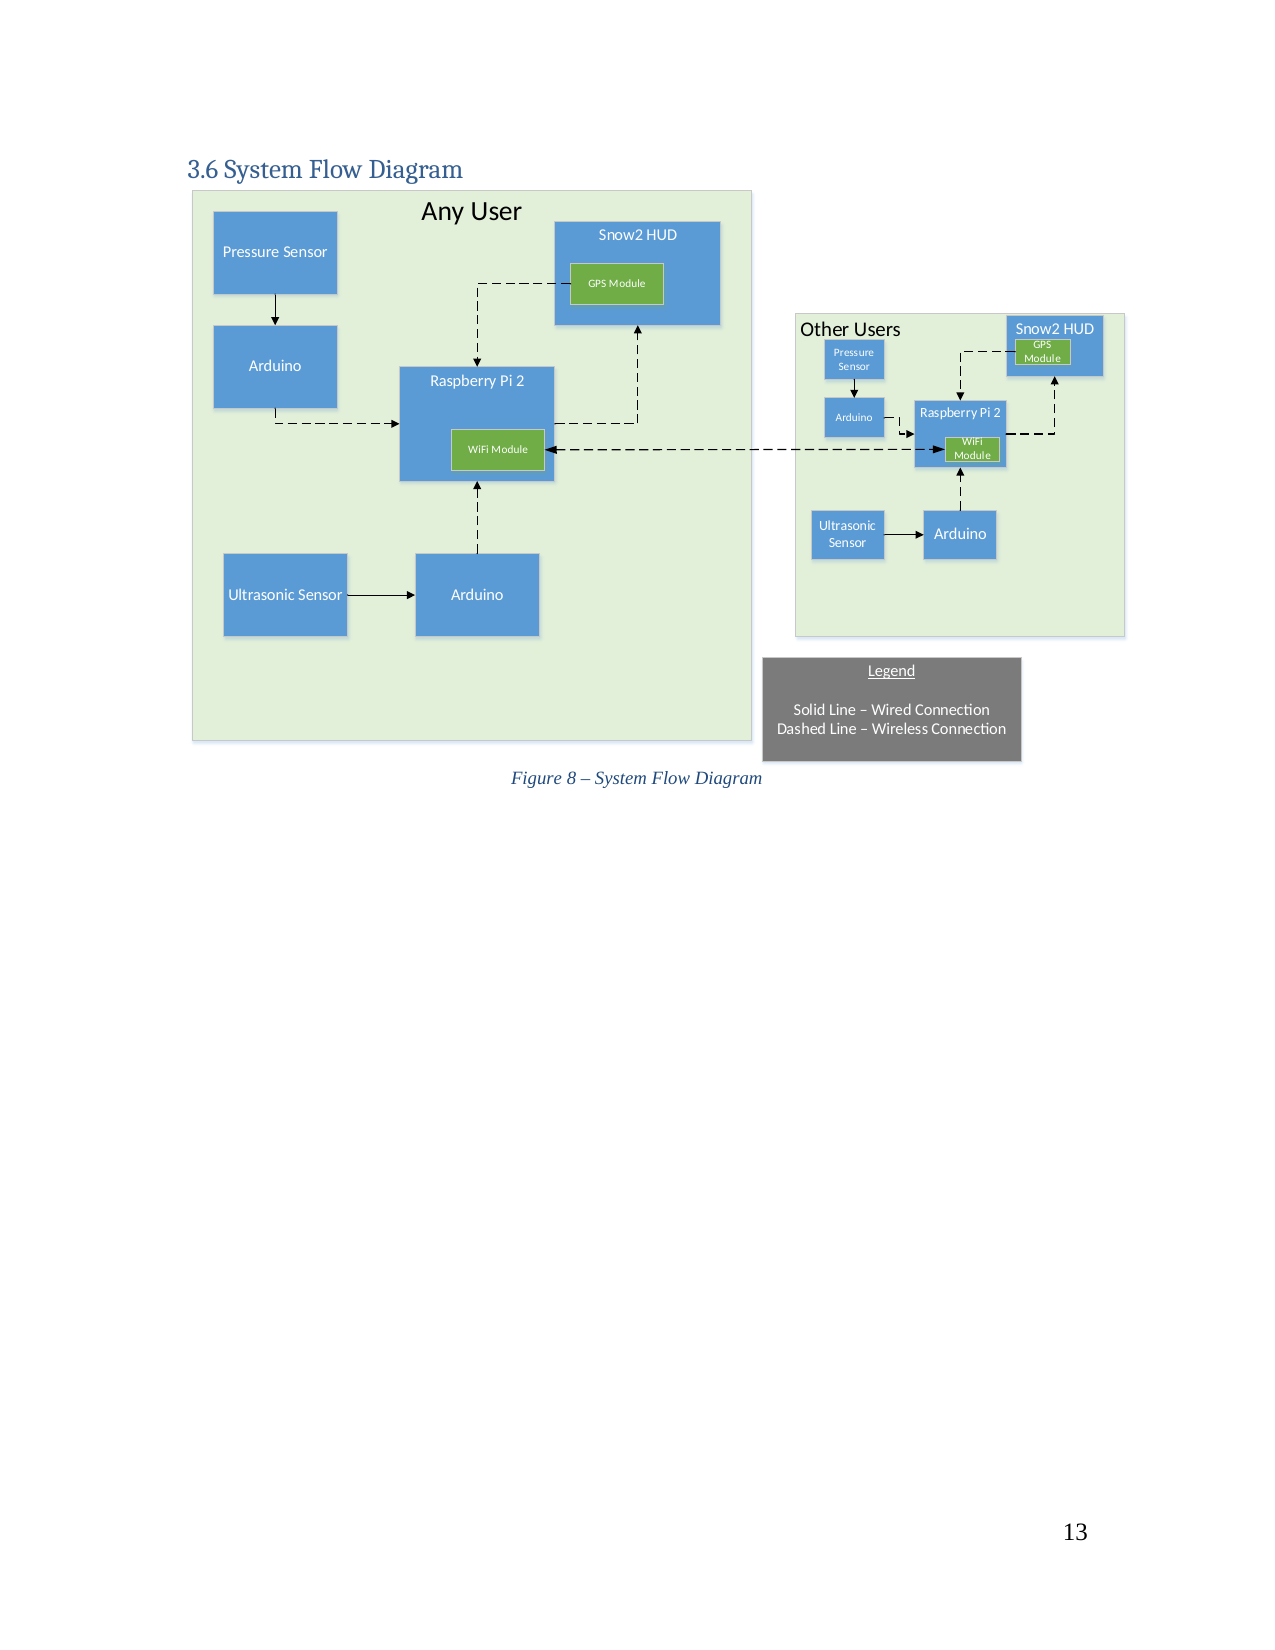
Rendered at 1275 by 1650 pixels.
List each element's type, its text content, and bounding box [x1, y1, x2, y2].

text Figure 8 – System Flow Diagram [187, 767, 1087, 789]
subtitle 3.6 System Flow Diagram [187, 154, 1087, 185]
